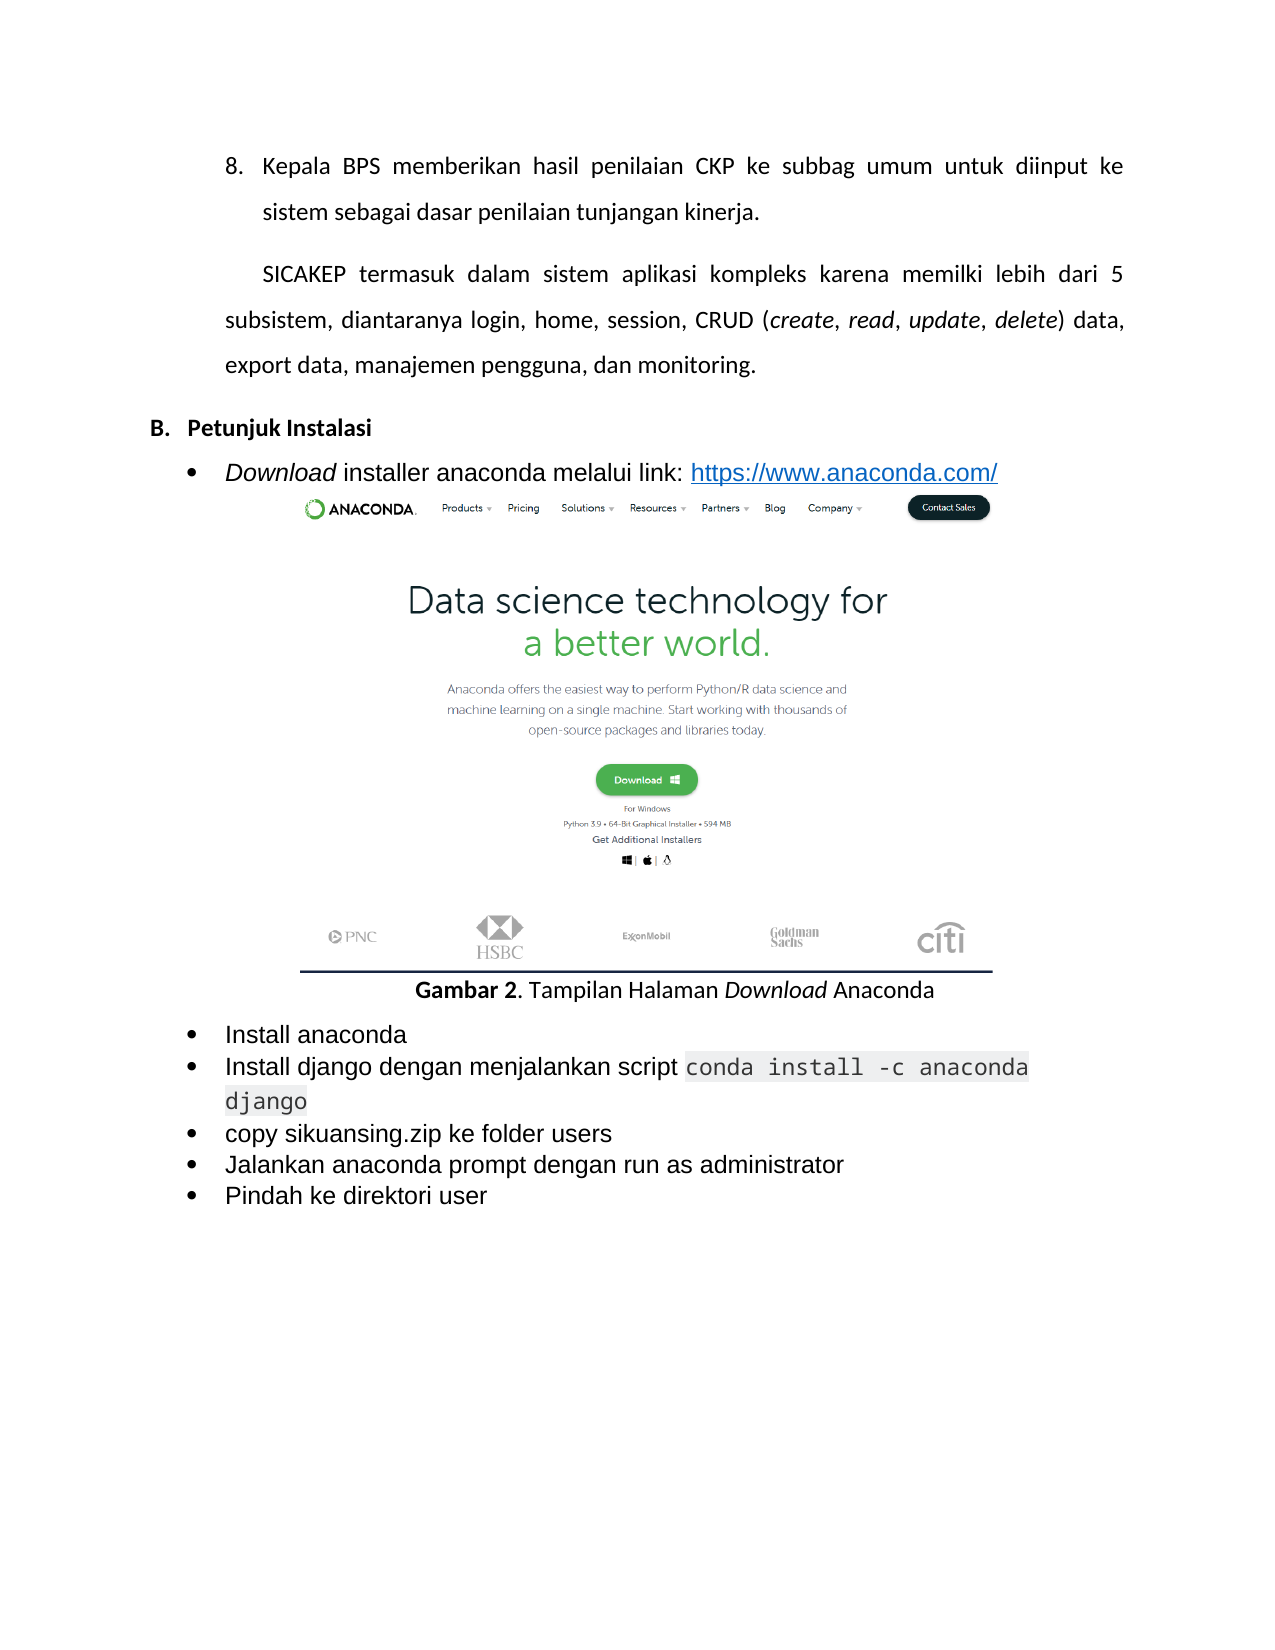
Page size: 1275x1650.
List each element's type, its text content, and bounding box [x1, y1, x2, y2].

list Install django dengan menjalankan script conda install -c anaconda django [187, 1051, 1125, 1116]
list copy sikuansing.zip ke folder users [187, 1119, 1125, 1148]
list Install anaconda [187, 1020, 1125, 1049]
list Kepala BPS memberikan hasil penilaian CKP ke subbag umum untuk diinput ke sistem sebagai dasar penilaian tunjangan kinerja. [225, 150, 1125, 226]
list Gambar 2. Tampilan Halaman Download Anaconda [187, 974, 1125, 1005]
list Pindah ke direktori user [187, 1181, 1125, 1210]
text SICAKEP termasuk dalam sistem aplikasi kompleks karena memilki lebih dari 5 subsistem, diantaranya login, home, session, CRUD (create, read, update, delete) data, export data, manajemen pengguna, dan monitoring. [225, 258, 1125, 380]
picture [300, 488, 993, 973]
list Petunjuk Instalasi [150, 412, 1125, 442]
list Jalankan anaconda prompt dengan run as administrator [187, 1150, 1125, 1179]
list Download installer anaconda melalui link: https://www.anaconda.com/ [187, 458, 1125, 487]
